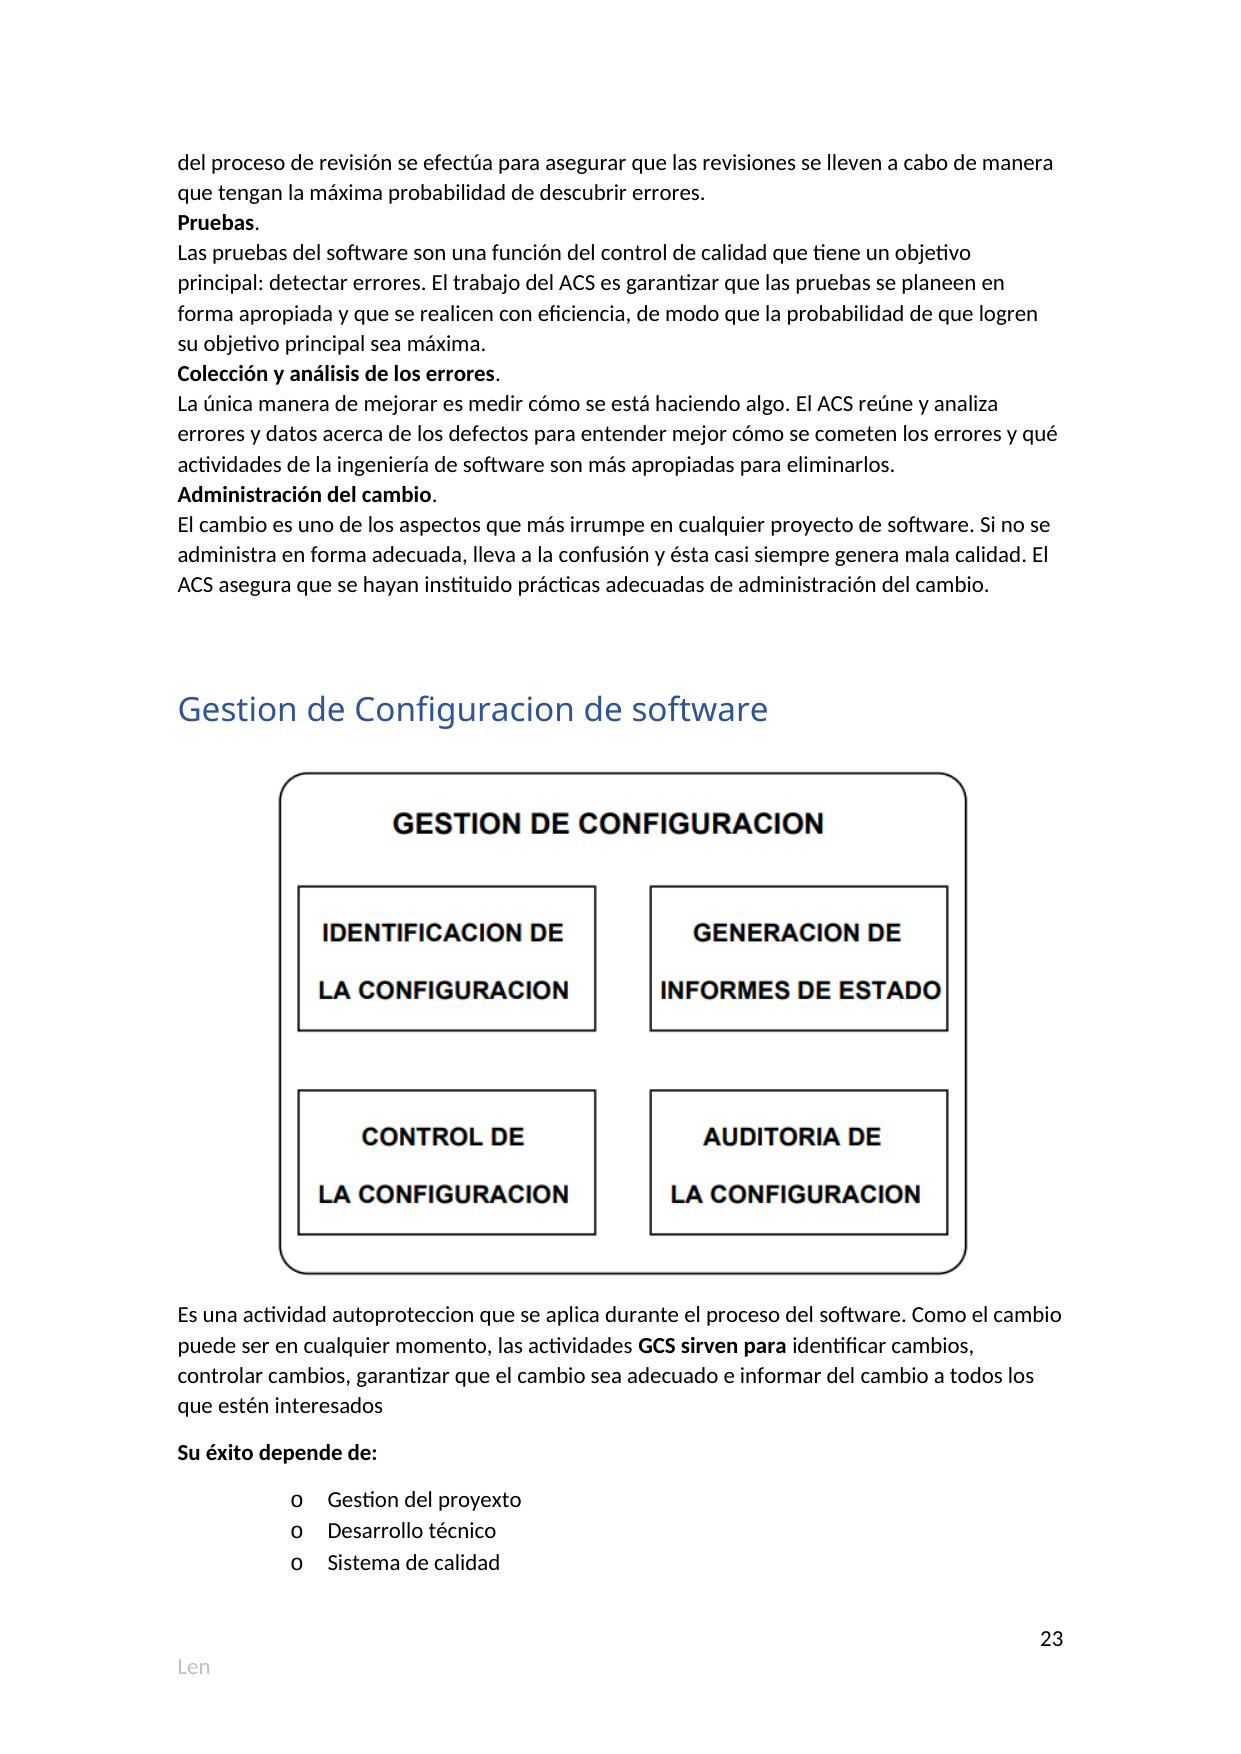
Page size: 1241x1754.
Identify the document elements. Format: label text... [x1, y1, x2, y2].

list Colección y análisis de los errores. [177, 359, 1063, 387]
subtitle Gestion de Configuracion de software [177, 686, 1063, 732]
list La única manera de mejorar es medir cómo se está haciendo algo. El ACS reúne y analiza errores y datos acerca de los defectos para entender mejor cómo se cometen los errores y qué actividades de la ingeniería de software son más apropiadas para eliminarlos. [177, 389, 1063, 478]
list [177, 148, 1063, 206]
list Las pruebas del software son una función del control de calidad que tiene un objetivo principal: detectar errores. El trabajo del ACS es garantizar que las pruebas se planeen en forma apropiada y que se realicen con eficiencia, de modo que la probabilidad de que logren su objetivo principal sea máxima. [177, 238, 1063, 357]
list Sistema de calidad [290, 1548, 1063, 1577]
picture [255, 765, 985, 1282]
text Su éxito depende de: [177, 1438, 1063, 1466]
list Administración del cambio. [177, 480, 1063, 508]
list Pruebas. [177, 208, 1063, 236]
list Desarrollo técnico [290, 1516, 1063, 1546]
list Gestion del proyexto [290, 1485, 1063, 1514]
list El cambio es uno de los aspectos que más irrumpe en cualquier proyecto de software. Si no se administra en forma adecuada, lleva a la confusión y ésta casi siempre genera mala calidad. El ACS asegura que se hayan instituido prácticas adecuadas de administración del cambio. [177, 510, 1063, 598]
text Es una actividad autoproteccion que se aplica durante el proceso del software. Como el cambio puede ser en cualquier momento, las actividades GCS sirven para identificar cambios, controlar cambios, garantizar que el cambio sea adecuado e informar del cambio a todos los que estén interesados [177, 1301, 1063, 1419]
